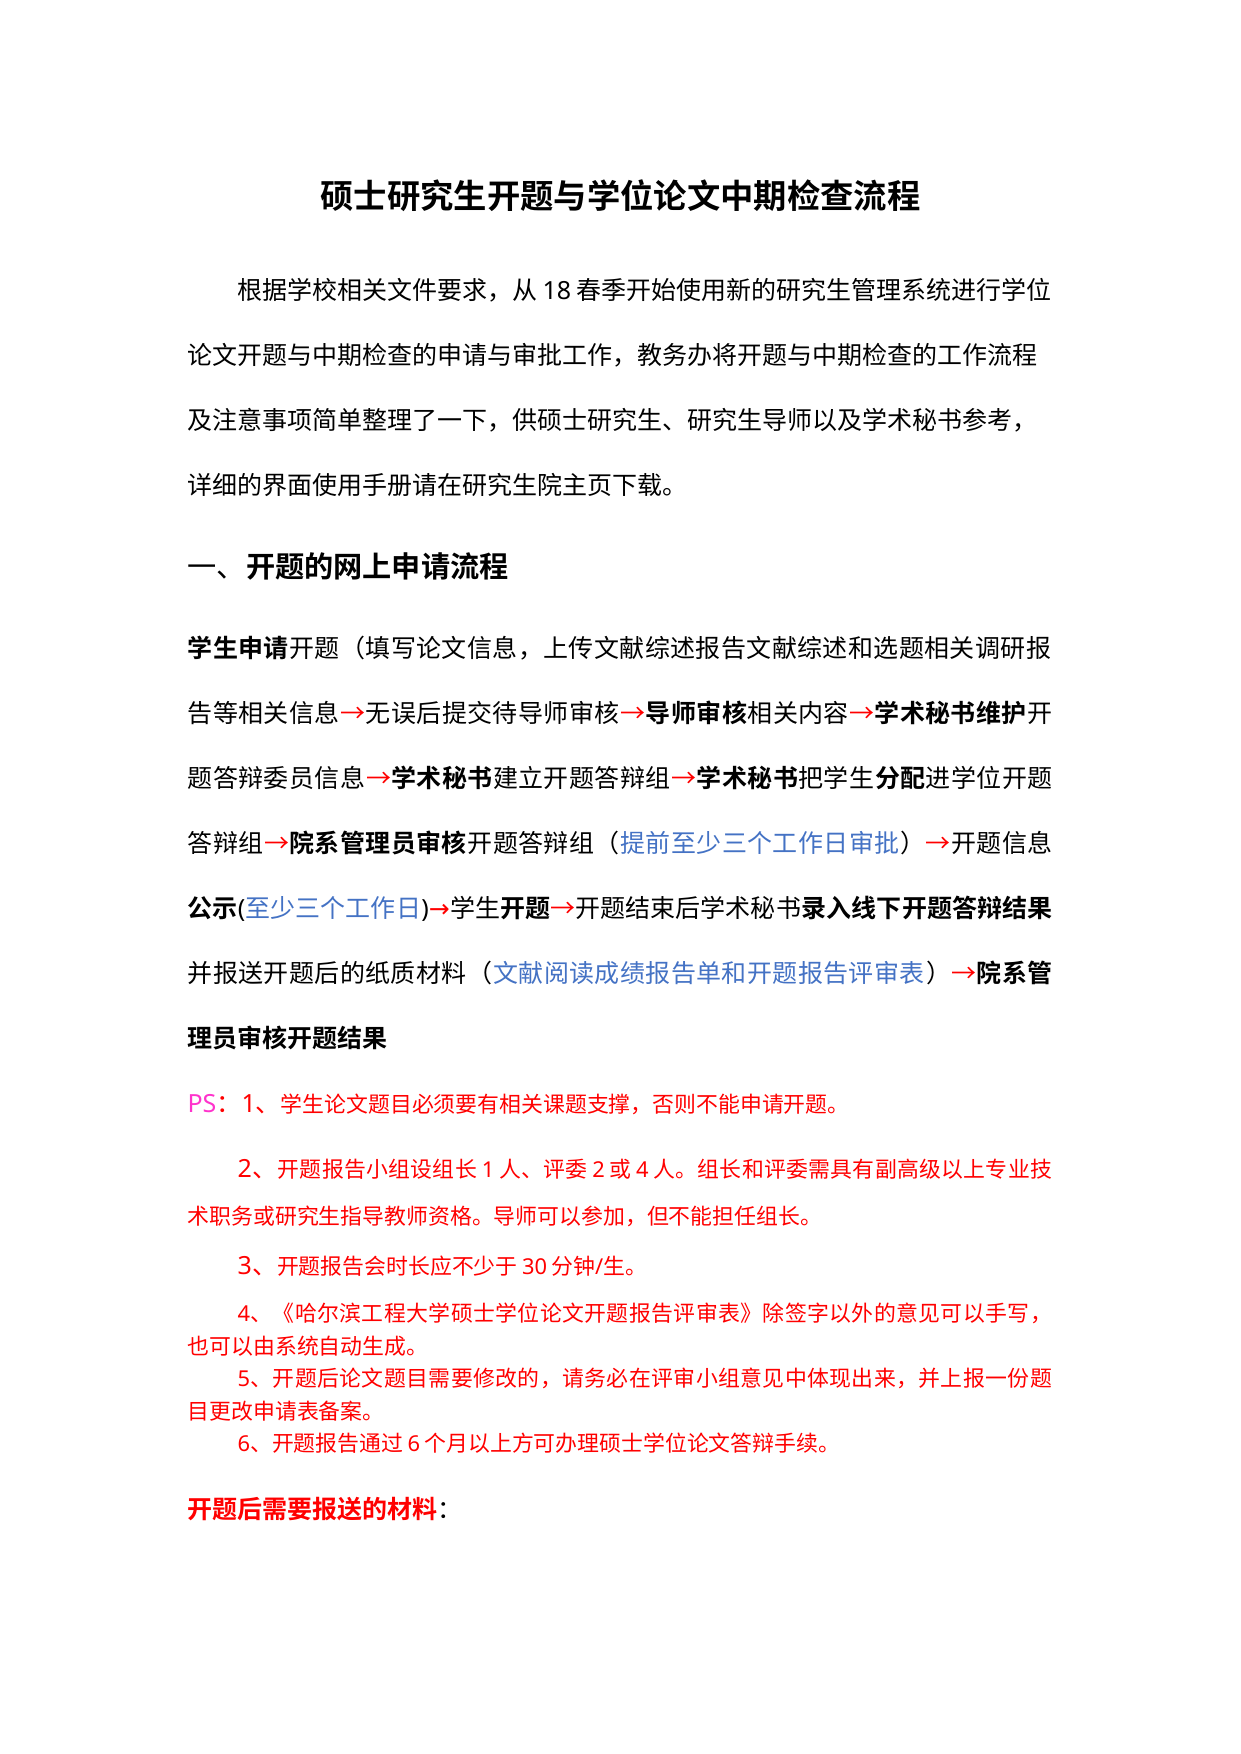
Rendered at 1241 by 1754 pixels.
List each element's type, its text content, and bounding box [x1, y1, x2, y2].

text 5、开题后论文题目需要修改的，请务必在评审小组意见中体现出来，并上报一份题目更改申请表备案。 [187, 1361, 1053, 1426]
text 3、开题报告会时长应不少于30分钟/生。 [187, 1231, 1053, 1296]
text 学生申请开题（填写论文信息，上传文献综述报告文献综述和选题相关调研报告等相关信息→无误后提交待导师审核→导师审核相关内容→学术秘书维护开题答辩委员信息→学术秘书建立开题答辩组→学术秘书把学生分配进学位开题答辩组→院系管理员审核开题答辩组（提前至少三个工作日审批）→开题信息公示(至少三个工作日)→学生开题→开题结束后学术秘书录入线下开题答辩结果并报送开题后的纸质材料（文献阅读成绩报告单和开题报告评审表）→院系管理员审核开题结果 [187, 614, 1053, 1069]
text 开题后需要报送的材料： [187, 1475, 1053, 1540]
text 2、开题报告小组设组长1人、评委2或4人。组长和评委需具有副高级以上专业技术职务或研究生指导教师资格。导师可以参加，但不能担任组长。 [187, 1134, 1053, 1231]
text 根据学校相关文件要求，从18春季开始使用新的研究生管理系统进行学位论文开题与中期检查的申请与审批工作，教务办将开题与中期检查的工作流程及注意事项简单整理了一下，供硕士研究生、研究生导师以及学术秘书参考，详细的界面使用手册请在研究生院主页下载。 [187, 256, 1053, 516]
text 6、开题报告通过6个月以上方可办理硕士学位论文答辩手续。 [187, 1426, 1053, 1459]
text PS：1、学生论文题目必须要有相关课题支撑，否则不能申请开题。 [187, 1069, 1053, 1134]
text 硕士研究生开题与学位论文中期检查流程 [187, 162, 1053, 227]
text 一、开题的网上申请流程 [187, 532, 1053, 597]
text 4、《哈尔滨工程大学硕士学位论文开题报告评审表》除签字以外的意见可以手写，也可以由系统自动生成。 [187, 1296, 1053, 1361]
